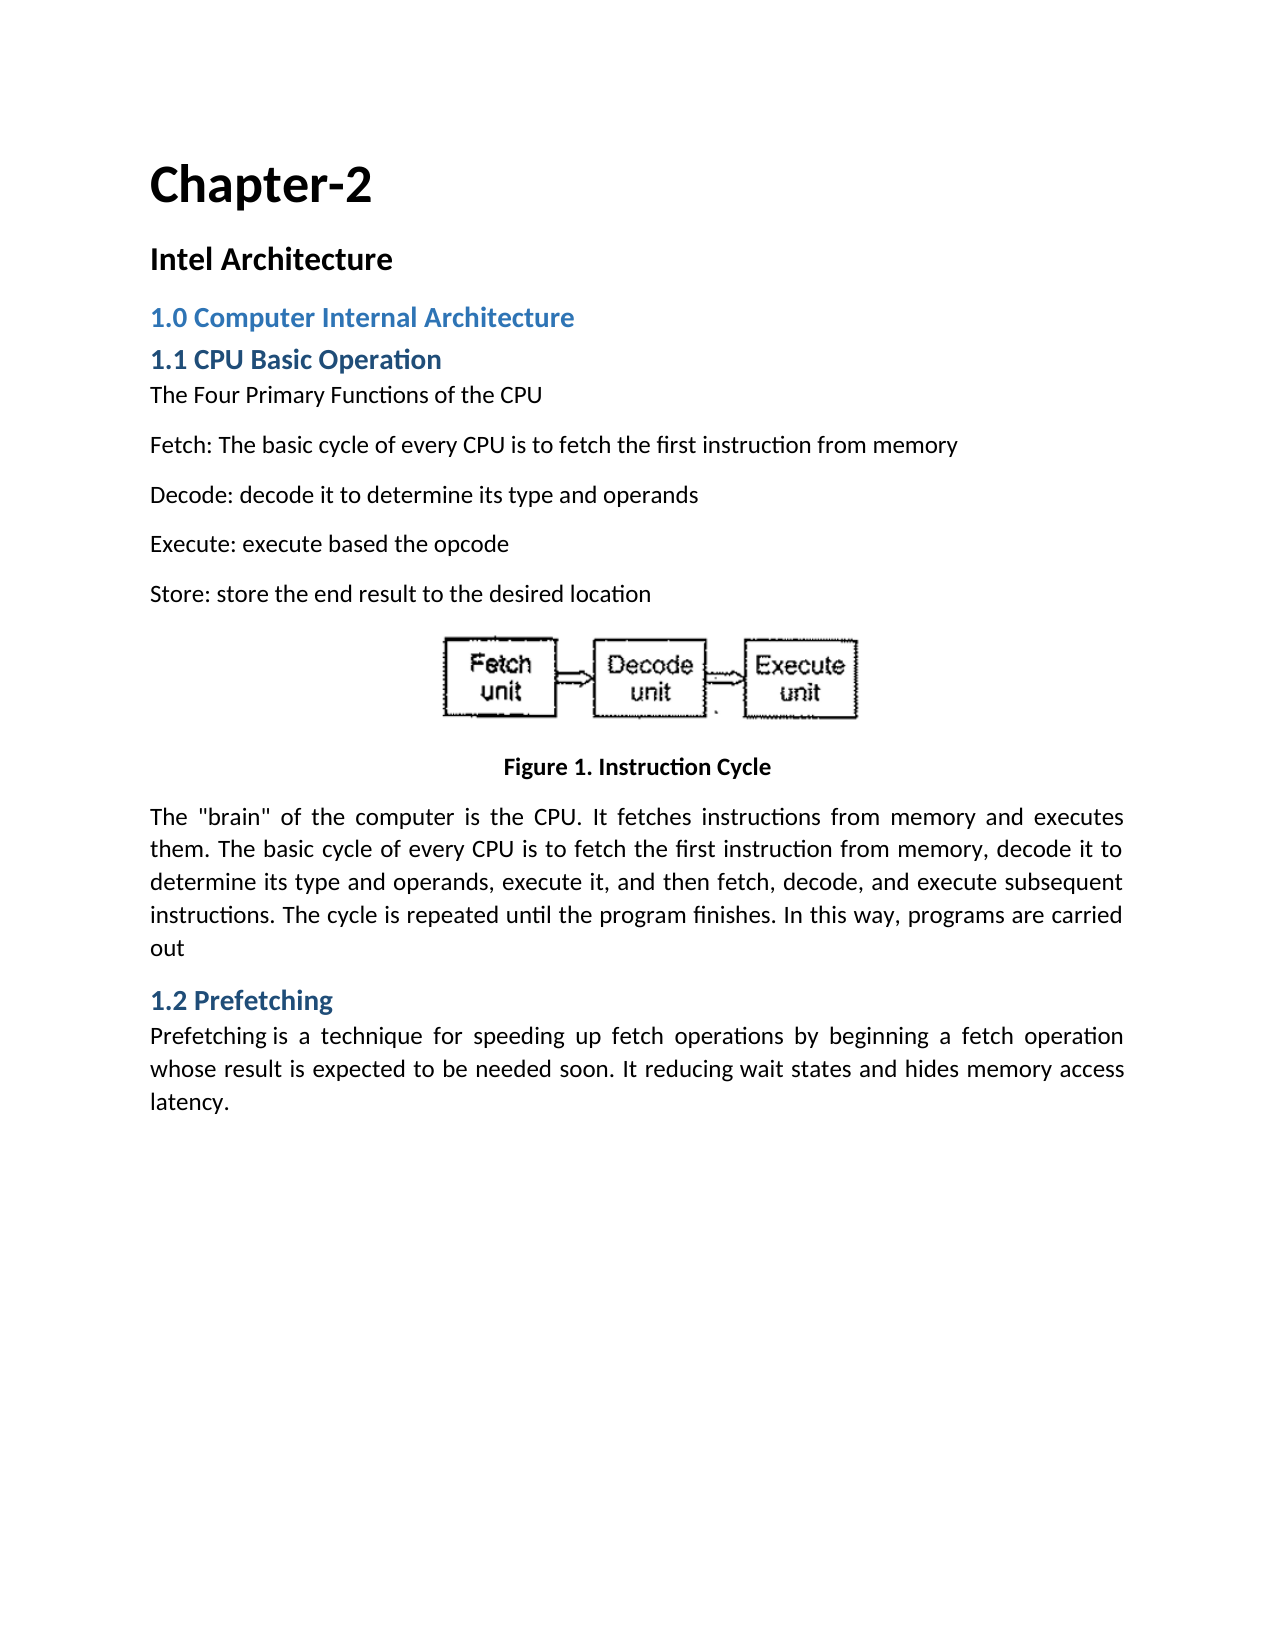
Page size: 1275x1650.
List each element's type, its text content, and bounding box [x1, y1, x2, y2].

text The Four Primary Functions of the CPU [150, 380, 1125, 410]
text Store: store the end result to the desired location [150, 578, 1125, 608]
text Decode: decode it to determine its type and operands [150, 479, 1125, 509]
subtitle 1.1 CPU Basic Operation [150, 341, 1125, 377]
picture [386, 627, 889, 733]
text Figure 1. Instruction Cycle [150, 751, 1125, 782]
text Chapter-2 [150, 150, 1125, 216]
text Execute: execute based the opcode [150, 528, 1125, 559]
subtitle 1.2 Prefetching [150, 982, 1125, 1018]
text The "brain" of the computer is the CPU. It fetches instructions from memory and executes them. The basic cycle of every CPU is to fetch the first instruction from memory, decode it to determine its type and operands, execute it, and then fetch, decode, and execute subsequent instructions. The cycle is repeated until the program finishes. In this way, programs are carried out [150, 801, 1125, 963]
text Fetch: The basic cycle of every CPU is to fetch the first instruction from memory [150, 429, 1125, 460]
subtitle 1.0 Computer Internal Architecture [150, 299, 1125, 334]
text Prefetching is a technique for speeding up fetch operations by beginning a fetch operation whose result is expected to be needed soon. It reducing wait states and hides memory access latency. [150, 1020, 1125, 1117]
text Intel Architecture [150, 238, 1125, 279]
